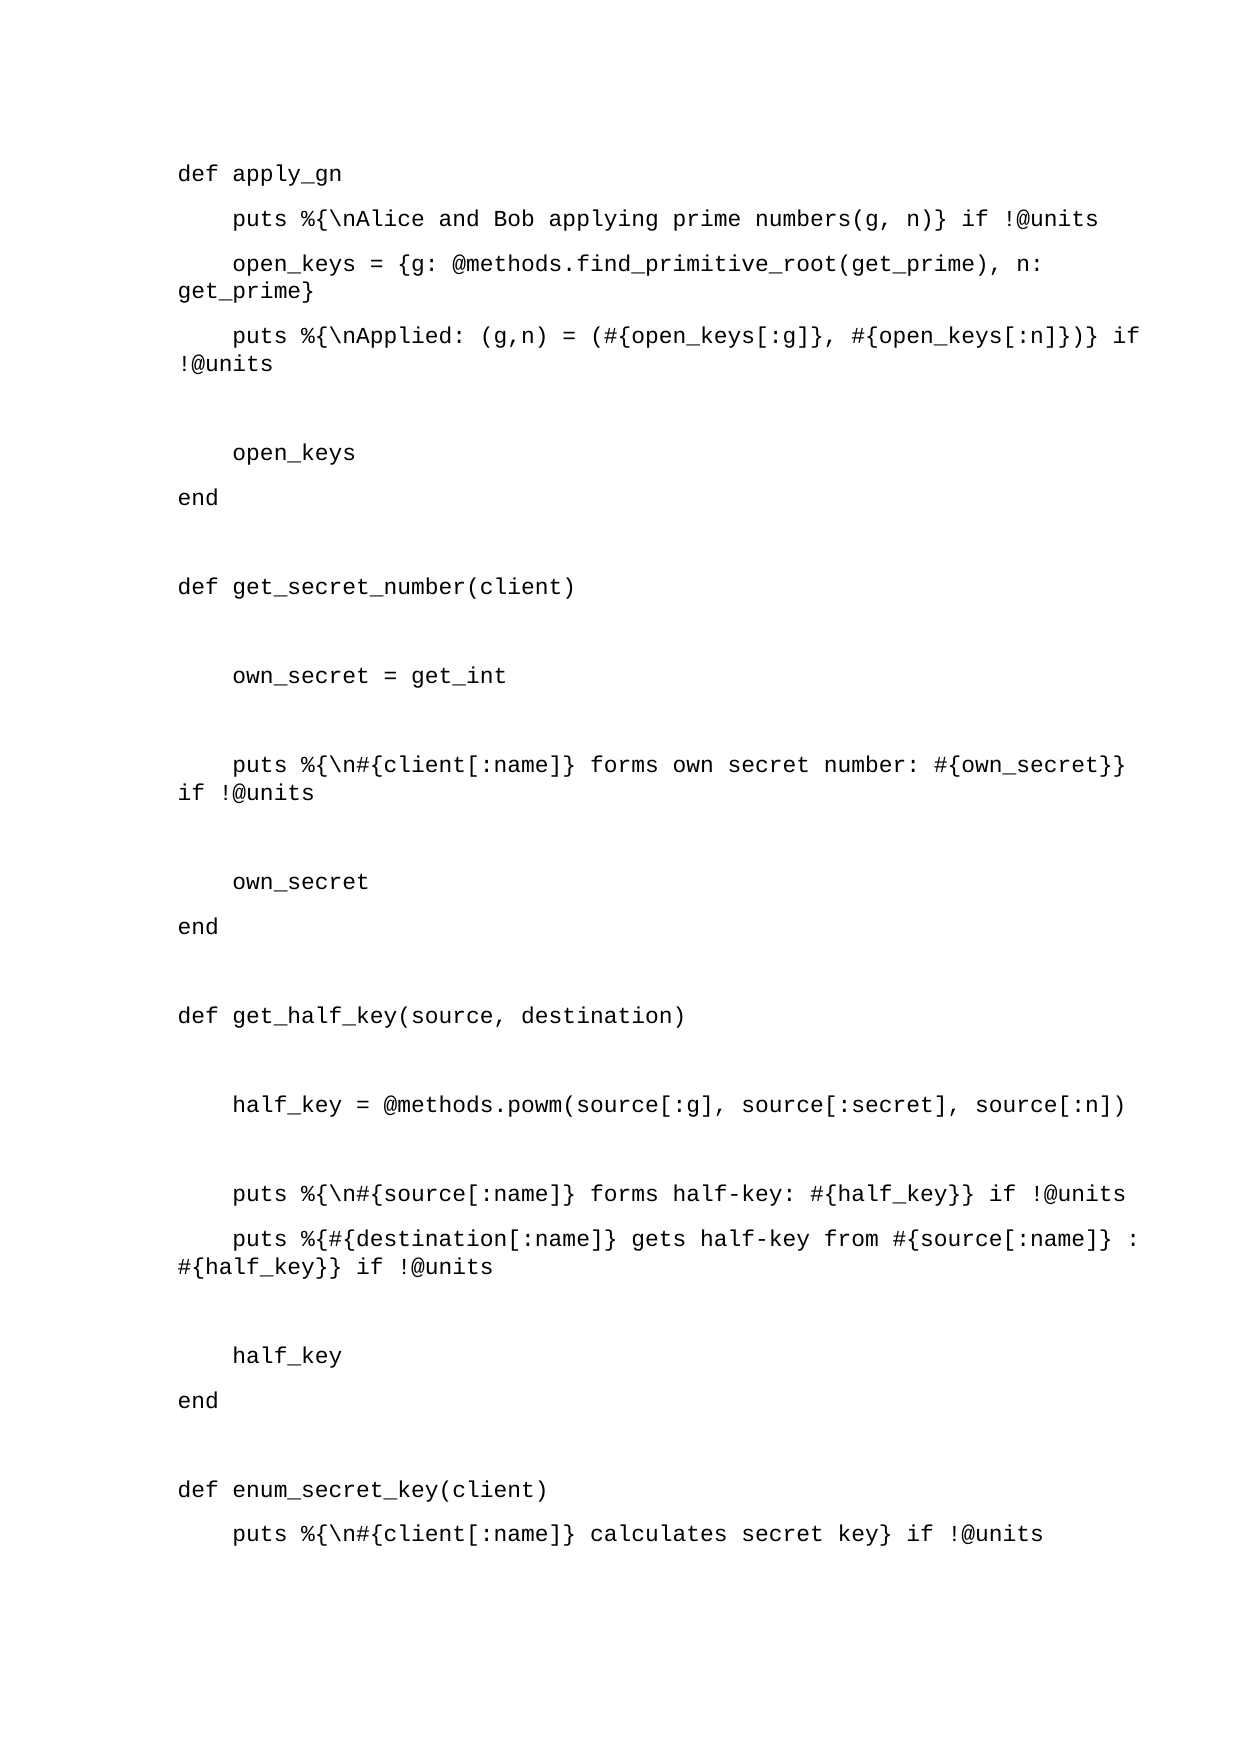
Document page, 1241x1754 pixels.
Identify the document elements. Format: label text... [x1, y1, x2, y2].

text half_key = @methods.powm(source[:g], source[:secret], source[:n]) [177, 1093, 1152, 1119]
text own_secret [177, 871, 1152, 897]
text puts %{\n#{source[:name]} forms half-key: #{half_key}} if !@units [177, 1183, 1152, 1209]
text half_key [177, 1344, 1152, 1370]
text def apply_gn [177, 163, 1152, 189]
text def enum_secret_key(client) [177, 1478, 1152, 1504]
text end [177, 1389, 1152, 1415]
text end [177, 915, 1152, 941]
text open_keys = {g: @methods.find_primitive_root(get_prime), n: get_prime} [177, 252, 1152, 306]
text puts %{\nApplied: (g,n) = (#{open_keys[:g]}, #{open_keys[:n]})} if !@units [177, 324, 1152, 378]
text end [177, 486, 1152, 512]
text puts %{\n#{client[:name]} calculates secret key} if !@units [177, 1523, 1152, 1549]
text puts %{#{destination[:name]} gets half-key from #{source[:name]} : #{half_key}} if !@units [177, 1227, 1152, 1281]
text def get_secret_number(client) [177, 575, 1152, 601]
text puts %{\n#{client[:name]} forms own secret number: #{own_secret}} if !@units [177, 753, 1152, 807]
text open_keys [177, 441, 1152, 467]
text puts %{\nAlice and Bob applying prime numbers(g, n)} if !@units [177, 207, 1152, 233]
text def get_half_key(source, destination) [177, 1004, 1152, 1030]
text own_secret = get_int [177, 664, 1152, 690]
